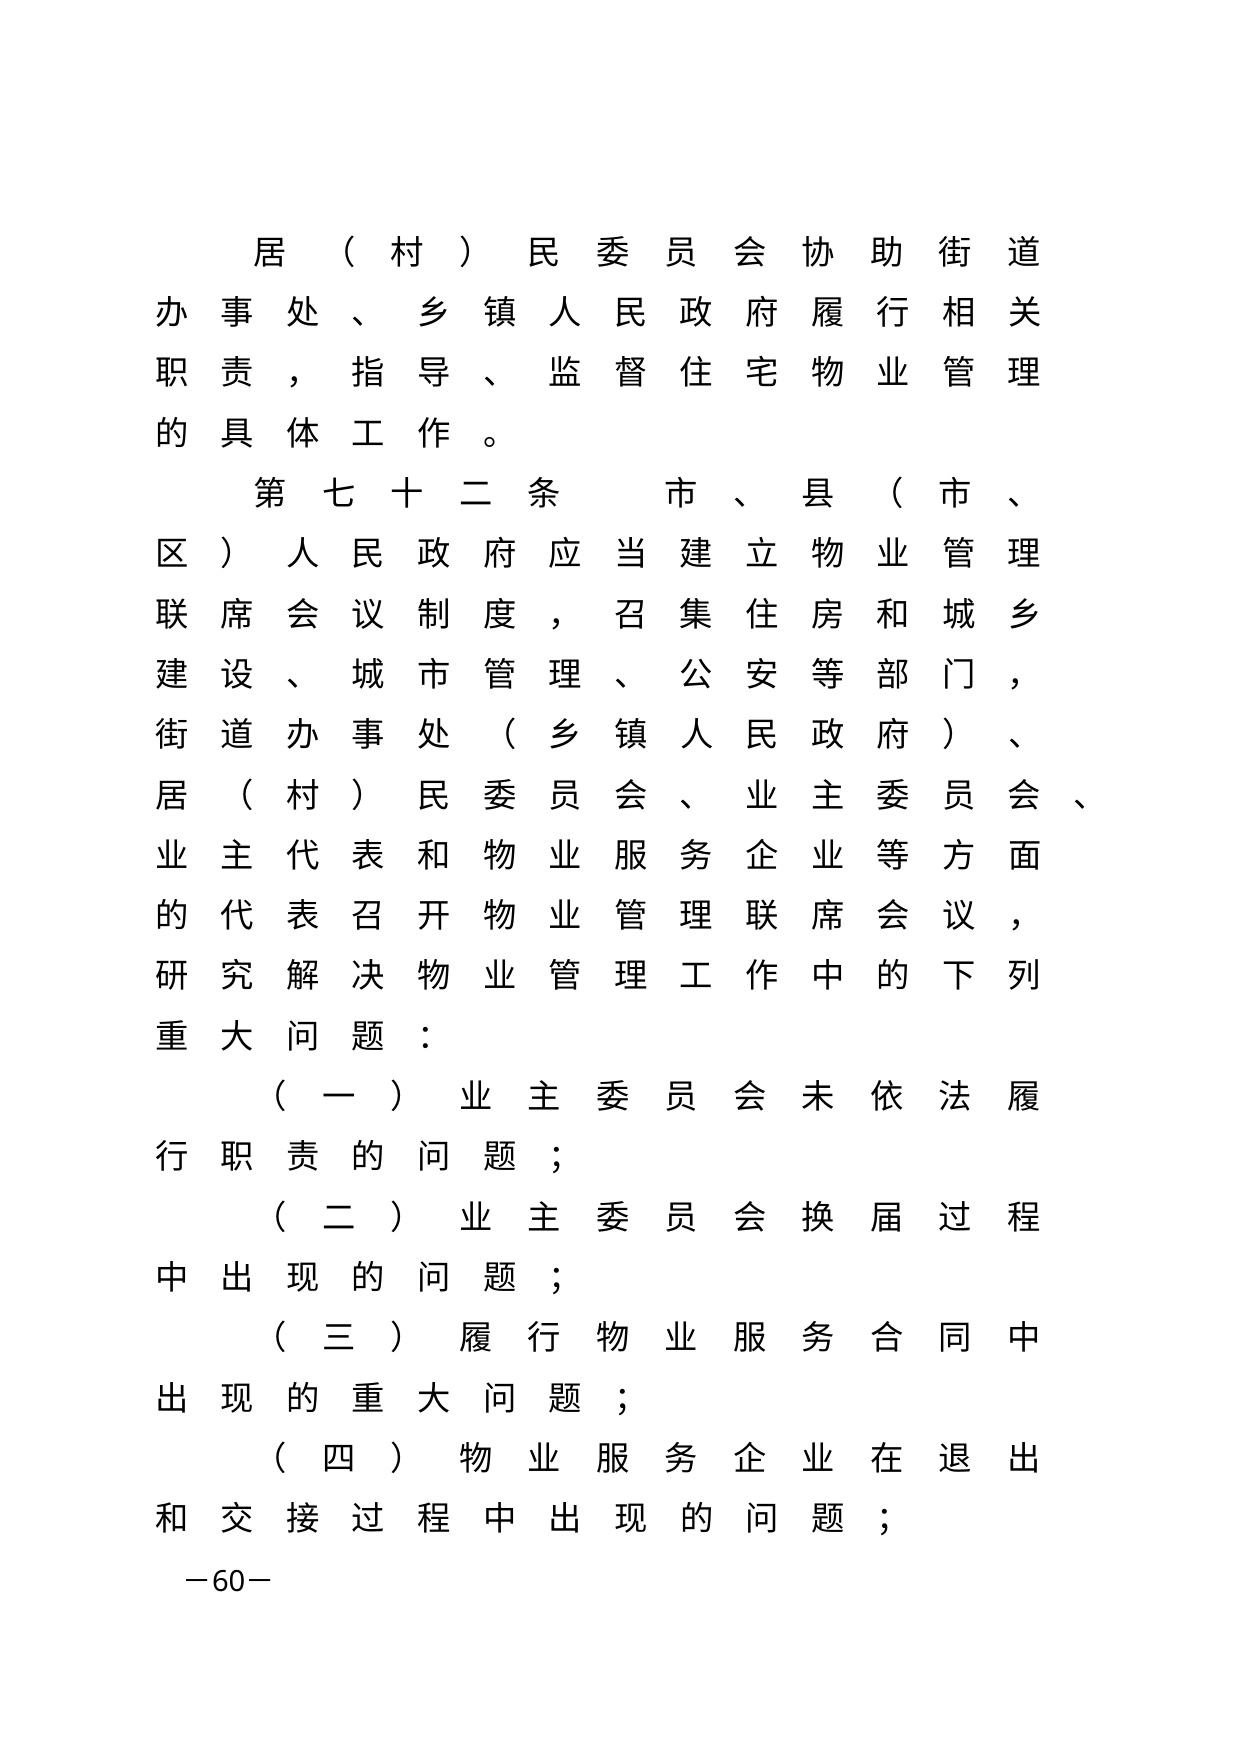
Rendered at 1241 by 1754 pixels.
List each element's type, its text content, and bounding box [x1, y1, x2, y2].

text （三）履行物业服务合同中出现的重大问题； [155, 1305, 1073, 1426]
text （二）业主委员会换届过程中出现的问题； [155, 1184, 1073, 1305]
text （四）物业服务企业在退出和交接过程中出现的问题； [155, 1426, 1073, 1546]
text （一）业主委员会未依法履行职责的问题； [155, 1064, 1073, 1184]
text 居（村）民委员会协助街道办事处、乡镇人民政府履行相关职责，指导、监督住宅物业管理的具体工作。 [155, 219, 1073, 461]
text 第七十二条 市、县（市、区）人民政府应当建立物业管理联席会议制度，召集住房和城乡建设、城市管理、公安等部门，街道办事处（乡镇人民政府）、居（村）民委员会、业主委员会、业主代表和物业服务企业等方面的代表召开物业管理联席会议，研究解决物业管理工作中的下列重大问题： [155, 461, 1073, 1064]
